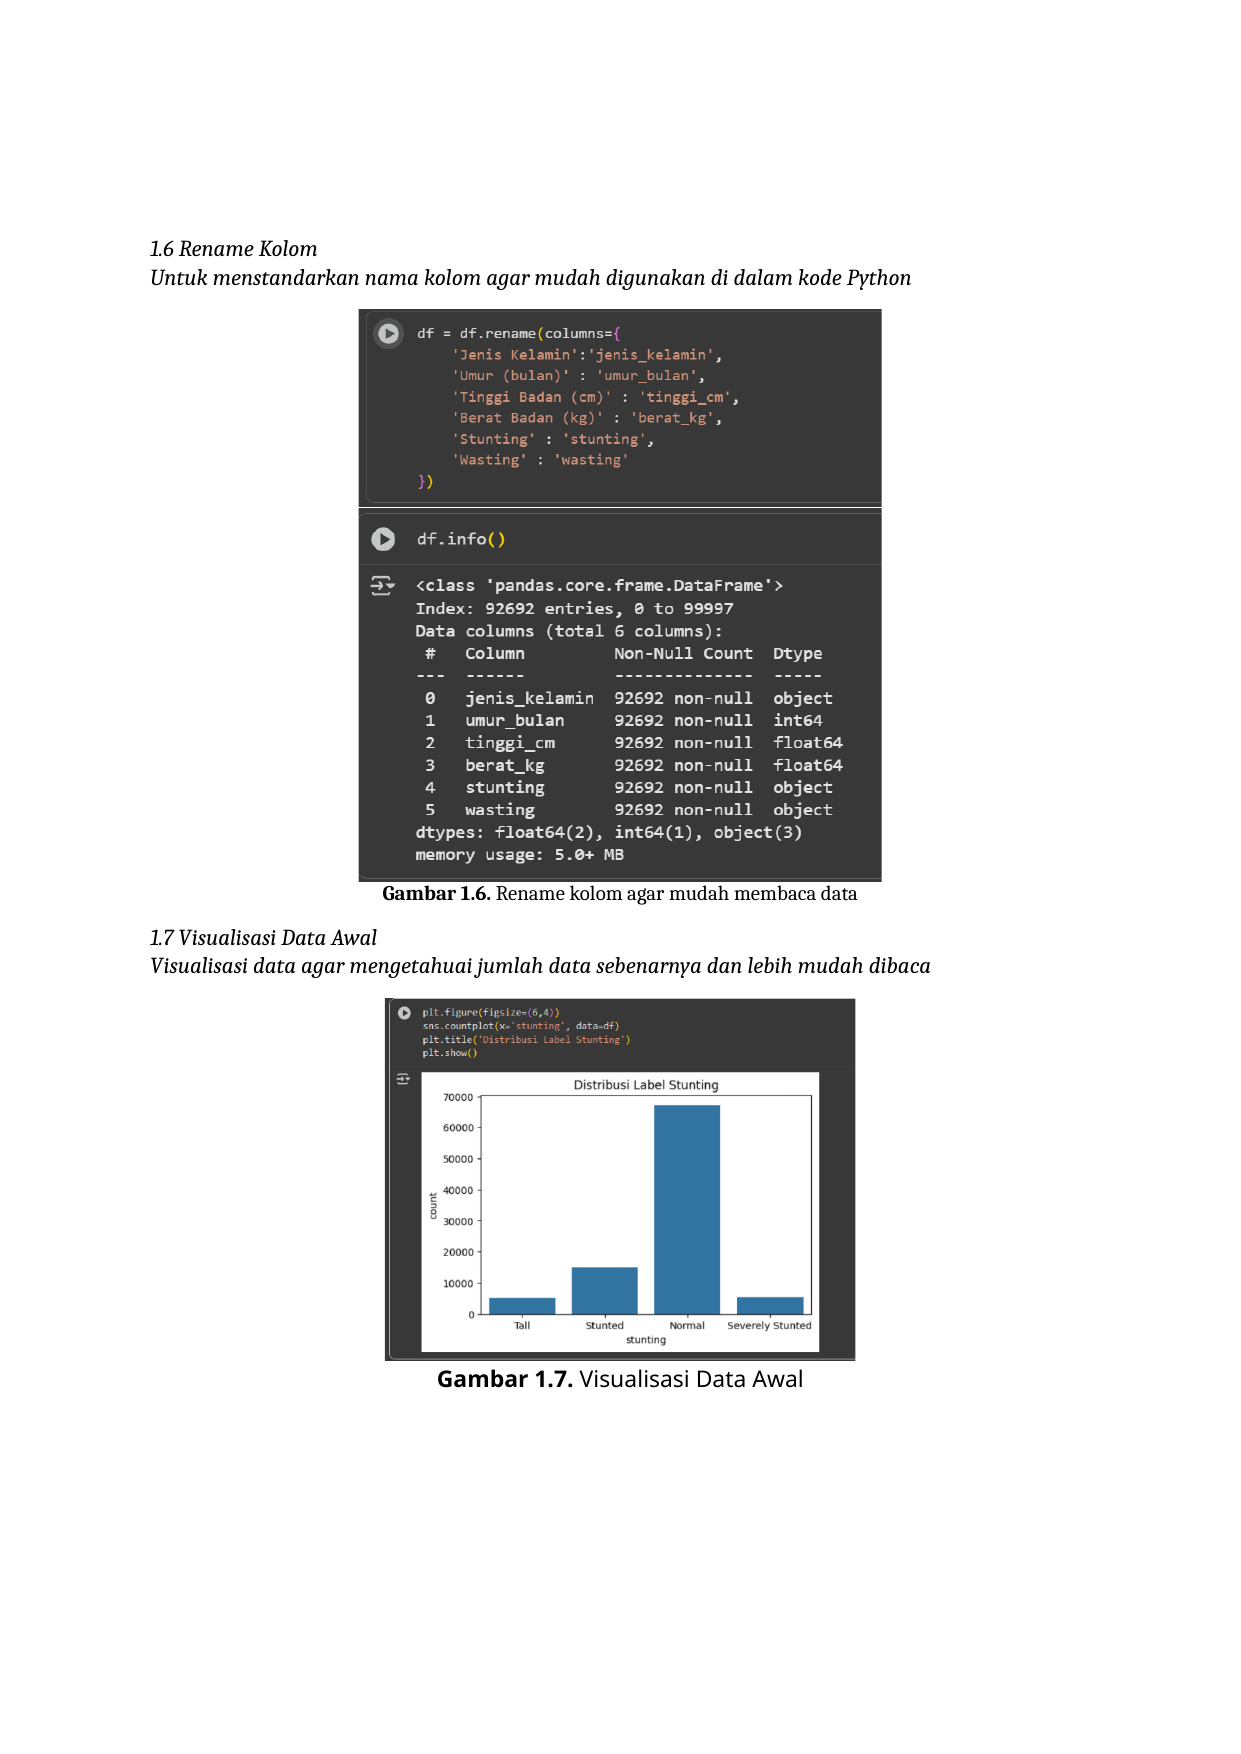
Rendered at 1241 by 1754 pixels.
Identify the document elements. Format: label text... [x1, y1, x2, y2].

text 1.6 Rename Kolom Untuk menstandarkan nama kolom agar mudah digunakan di dalam kode Python [150, 236, 1090, 291]
picture [358, 309, 882, 507]
picture [358, 508, 882, 882]
picture [384, 998, 856, 1361]
text 1.7 Visualisasi Data Awal Visualisasi data agar mengetahuai jumlah data sebenarnya dan lebih mudah dibaca [150, 924, 1090, 979]
